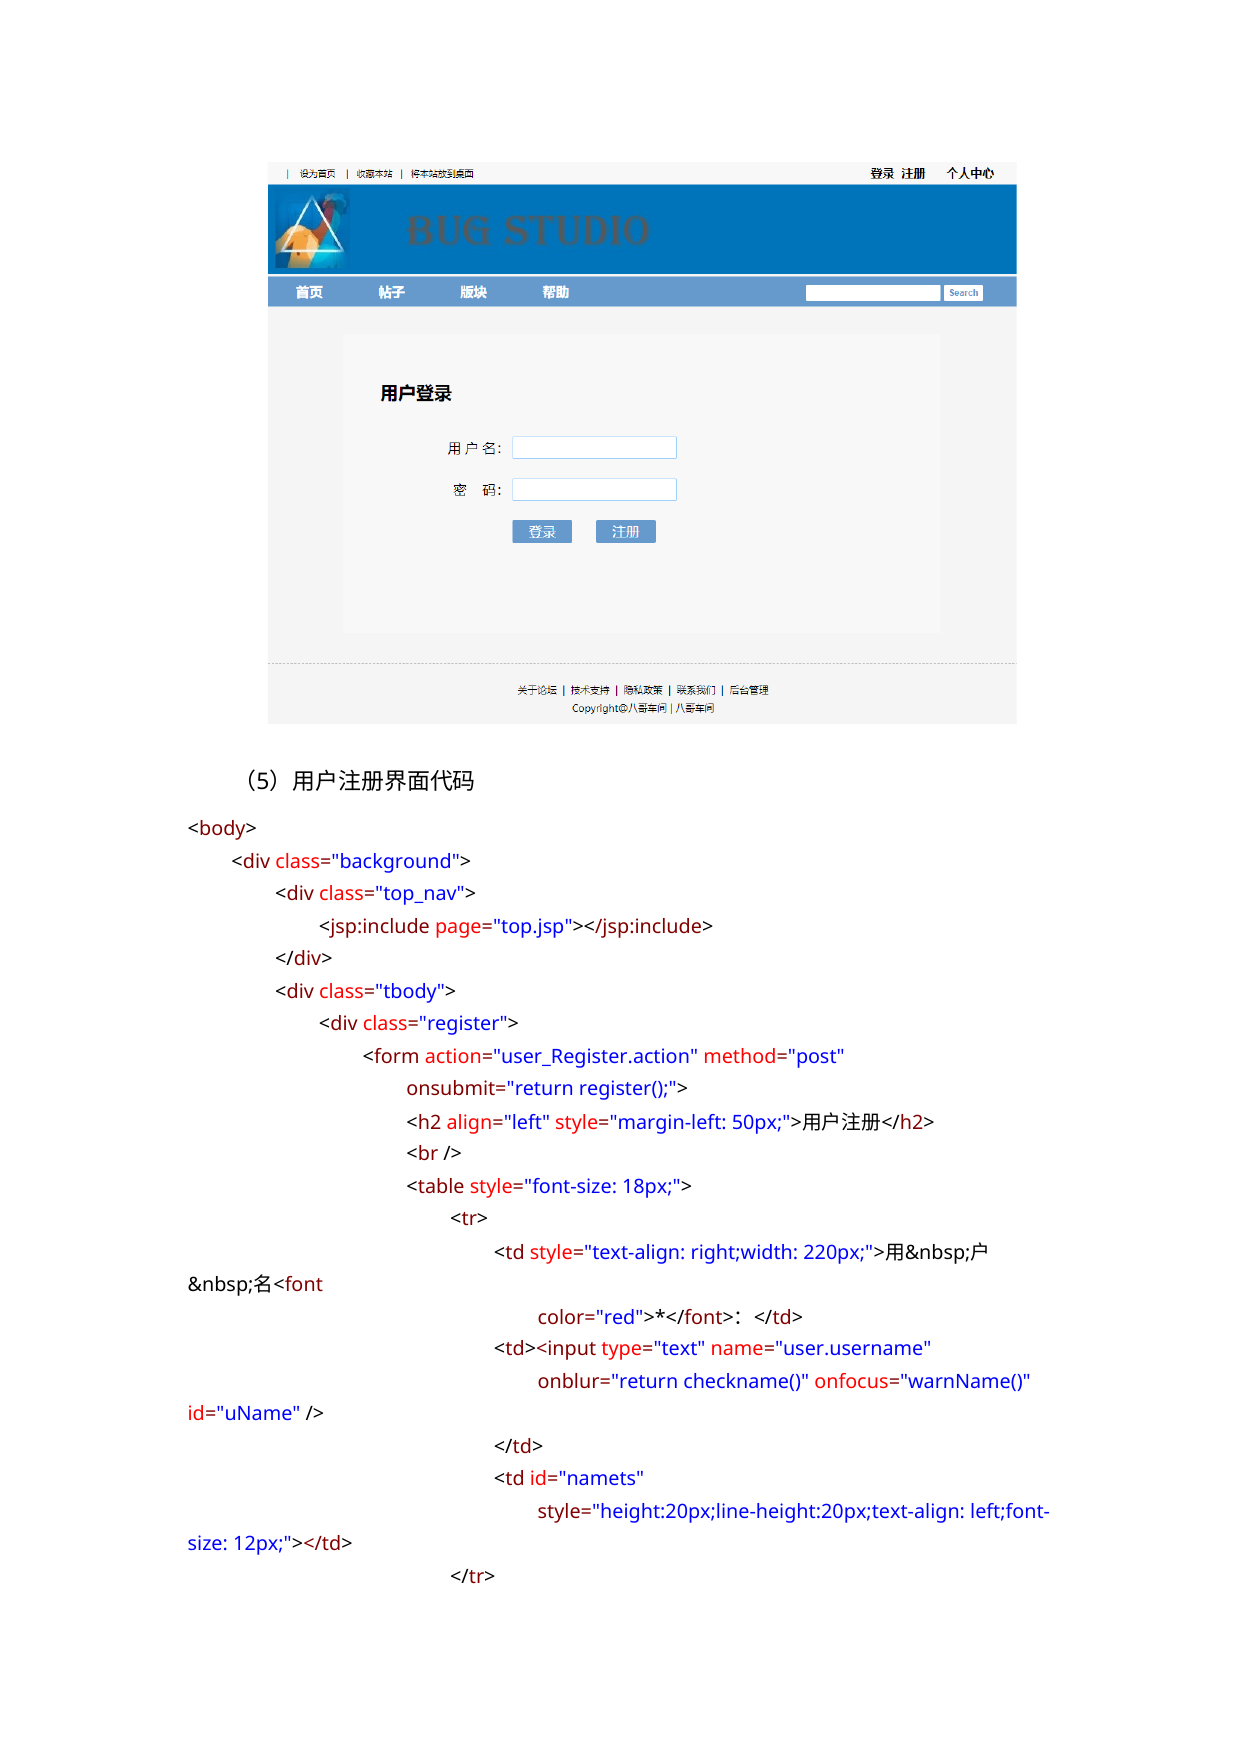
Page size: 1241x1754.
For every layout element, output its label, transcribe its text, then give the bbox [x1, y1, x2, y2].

text <table style="font-size: 18px;"> [187, 1169, 1053, 1202]
text </div> [187, 942, 1053, 974]
text style="height:20px;line-height:20px;text-align: left;font-size: 12px;"></td> [187, 1494, 1053, 1559]
text <td id="namets" [187, 1462, 1053, 1494]
text onblur="return checkname()" onfocus="warnName()" id="uName" /> [187, 1364, 1053, 1429]
text <h2 align="left" style="margin-left: 50px;">用户注册</h2> [187, 1104, 1053, 1137]
text <td><input type="text" name="user.username" [187, 1332, 1053, 1364]
text <td style="text-align: right;width: 220px;">用&nbsp;户&nbsp;名<font [187, 1234, 1053, 1299]
text <div class="top_nav"> [187, 877, 1053, 909]
text color="red">*</font>：</td> [187, 1299, 1053, 1332]
text <jsp:include page="top.jsp"></jsp:include> [187, 909, 1053, 942]
text （5）用户注册界面代码 [187, 747, 1053, 812]
text <div class="background"> [187, 844, 1053, 877]
text onsubmit="return register();"> [187, 1072, 1053, 1104]
text <div class="tbody"> [187, 974, 1053, 1007]
text <form action="user_Register.action" method="post" [187, 1039, 1053, 1072]
text </td> [187, 1429, 1053, 1462]
text <br /> [187, 1137, 1053, 1169]
text <div class="register"> [187, 1007, 1053, 1039]
text <tr> [187, 1202, 1053, 1234]
picture [267, 162, 1017, 724]
text </tr> [187, 1559, 1053, 1592]
text <body> [187, 812, 1053, 844]
